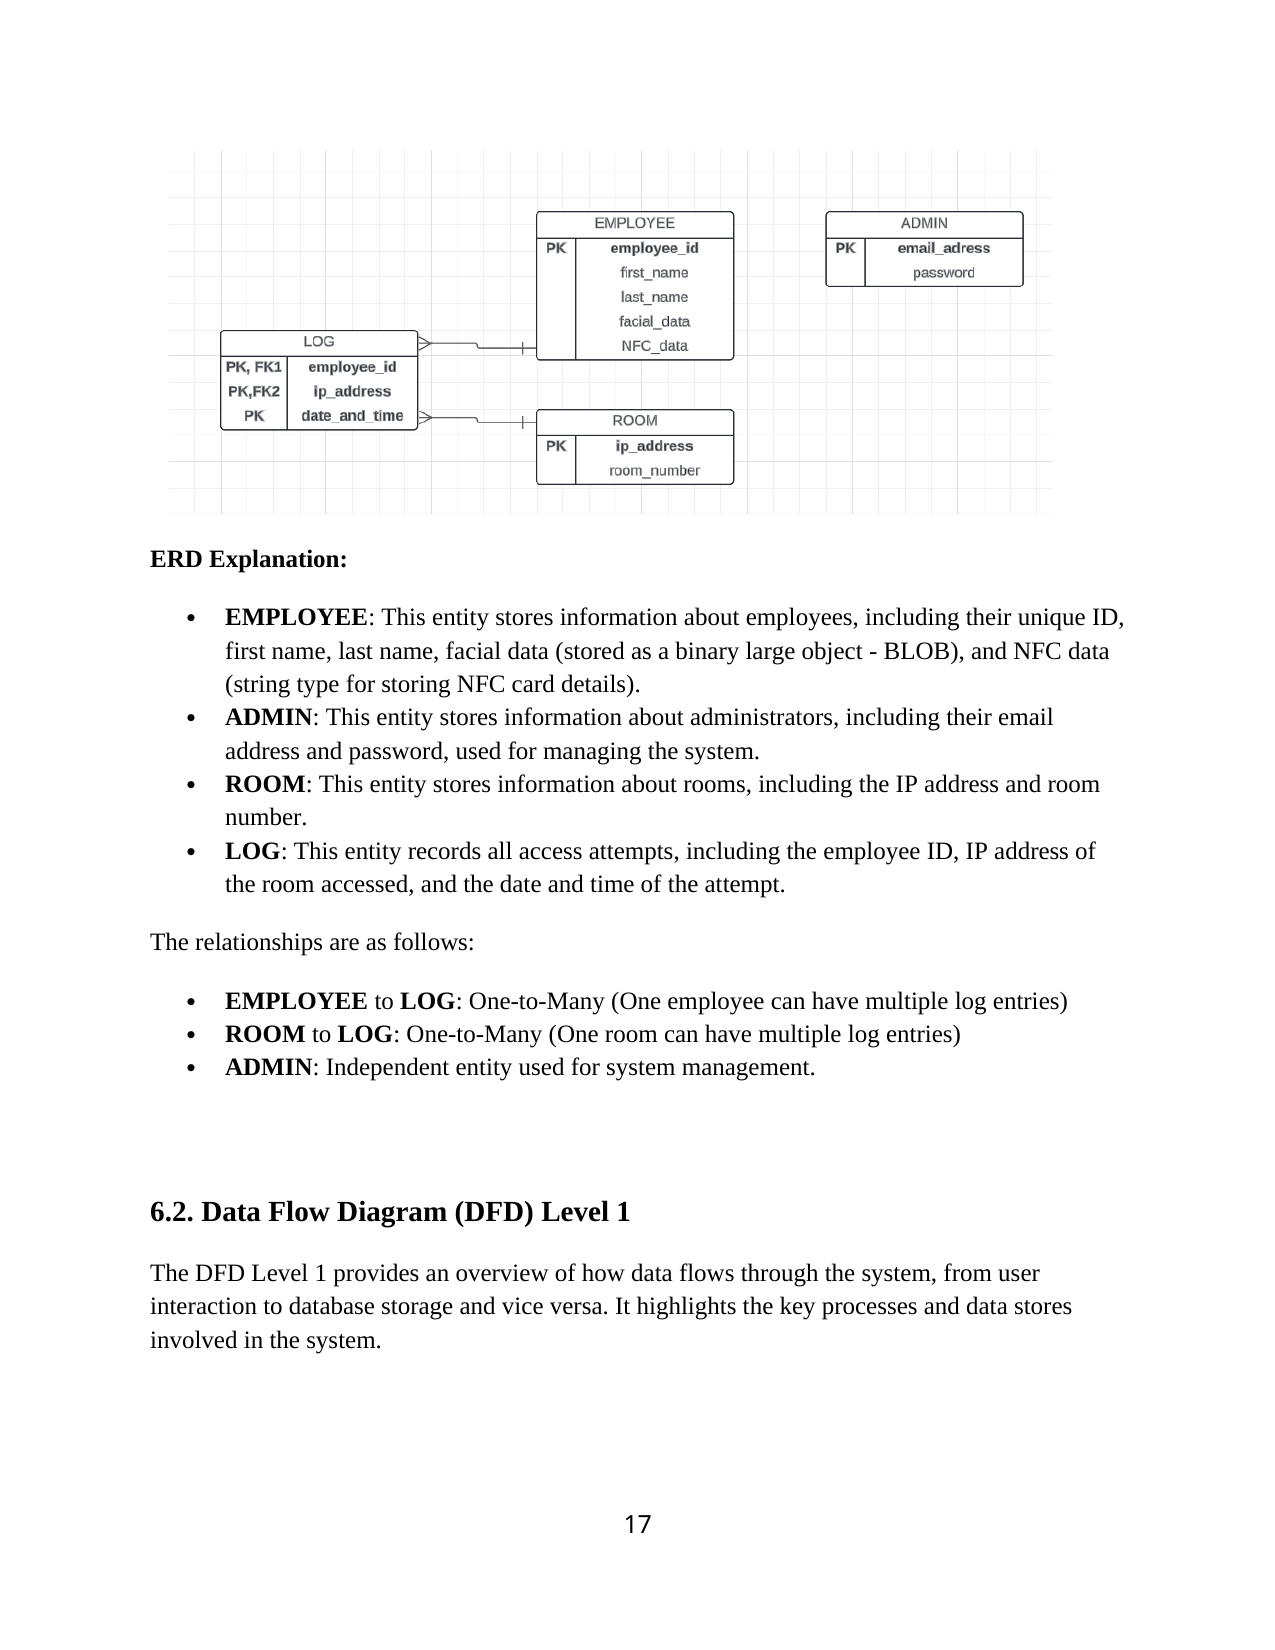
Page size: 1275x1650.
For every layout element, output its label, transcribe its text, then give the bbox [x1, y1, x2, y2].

list EMPLOYEE: This entity stores information about employees, including their unique ID, first name, last name, facial data (stored as a binary large object - BLOB), and NFC data (string type for storing NFC card details). [187, 602, 1125, 698]
text The relationships are as follows: [150, 927, 1125, 956]
text ERD Explanation: [150, 544, 1125, 573]
text 6.2. Data Flow Diagram (DFD) Level 1 [150, 1194, 1125, 1228]
list EMPLOYEE to LOG: One-to-Many (One employee can have multiple log entries) [187, 986, 1125, 1014]
list ROOM: This entity stores information about rooms, including the IP address and room number. [187, 769, 1125, 831]
list LOG: This entity records all access attempts, including the employee ID, IP address of the room accessed, and the date and time of the attempt. [187, 836, 1125, 898]
list ADMIN: Independent entity used for system management. [187, 1052, 1125, 1081]
list ADMIN: This entity stores information about administrators, including their email address and password, used for managing the system. [187, 702, 1125, 764]
text The DFD Level 1 provides an overview of how data flows through the system, from user interaction to database storage and vice versa. It highlights the key processes and data stores involved in the system. [150, 1258, 1125, 1353]
list ROOM to LOG: One-to-Many (One room can have multiple log entries) [187, 1019, 1125, 1048]
